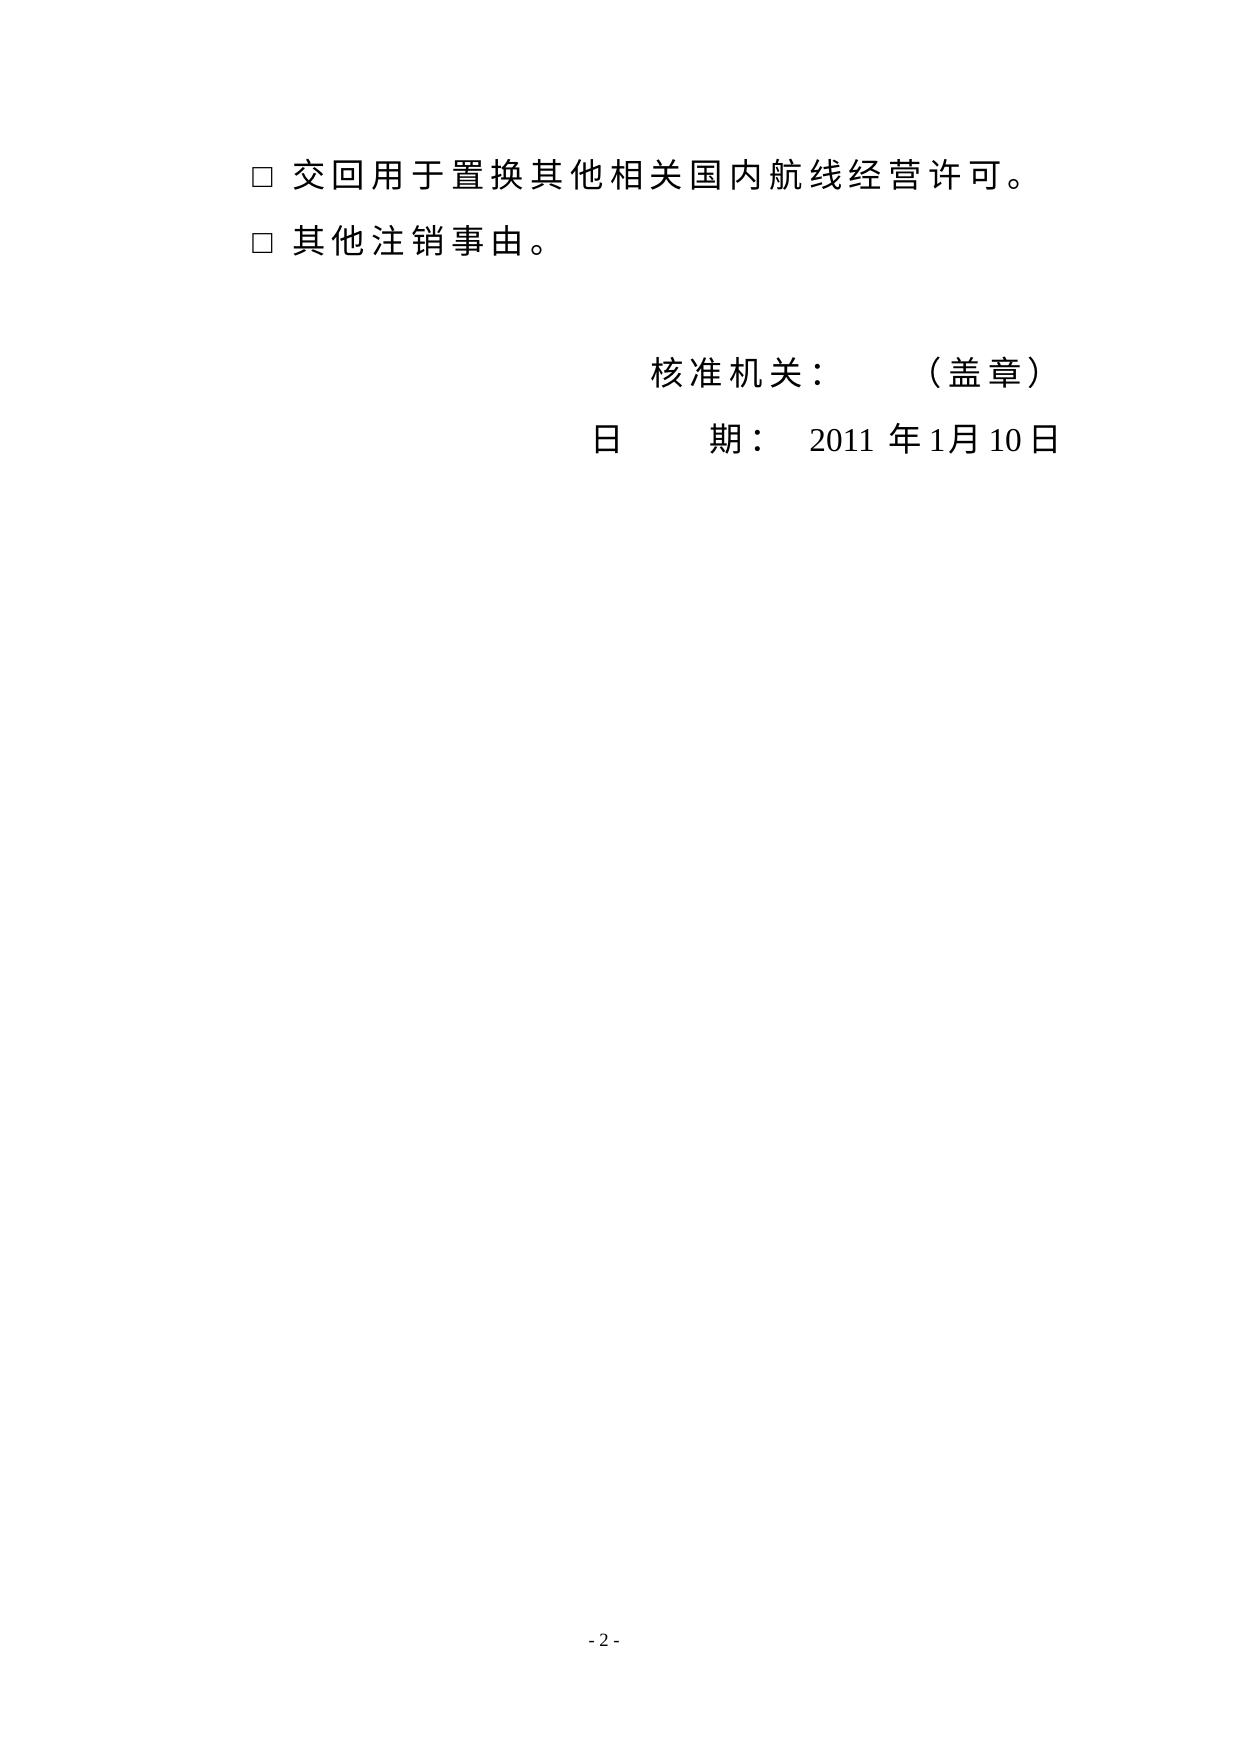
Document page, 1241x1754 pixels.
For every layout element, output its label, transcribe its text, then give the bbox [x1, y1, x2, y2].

text 核准机关： （盖章） [172, 338, 1068, 404]
text □交回用于置换其他相关国内航线经营许可。 [172, 139, 1068, 206]
text □其他注销事由。 [172, 206, 1068, 272]
text 日 期： 2011年1月10日 [172, 404, 1068, 470]
